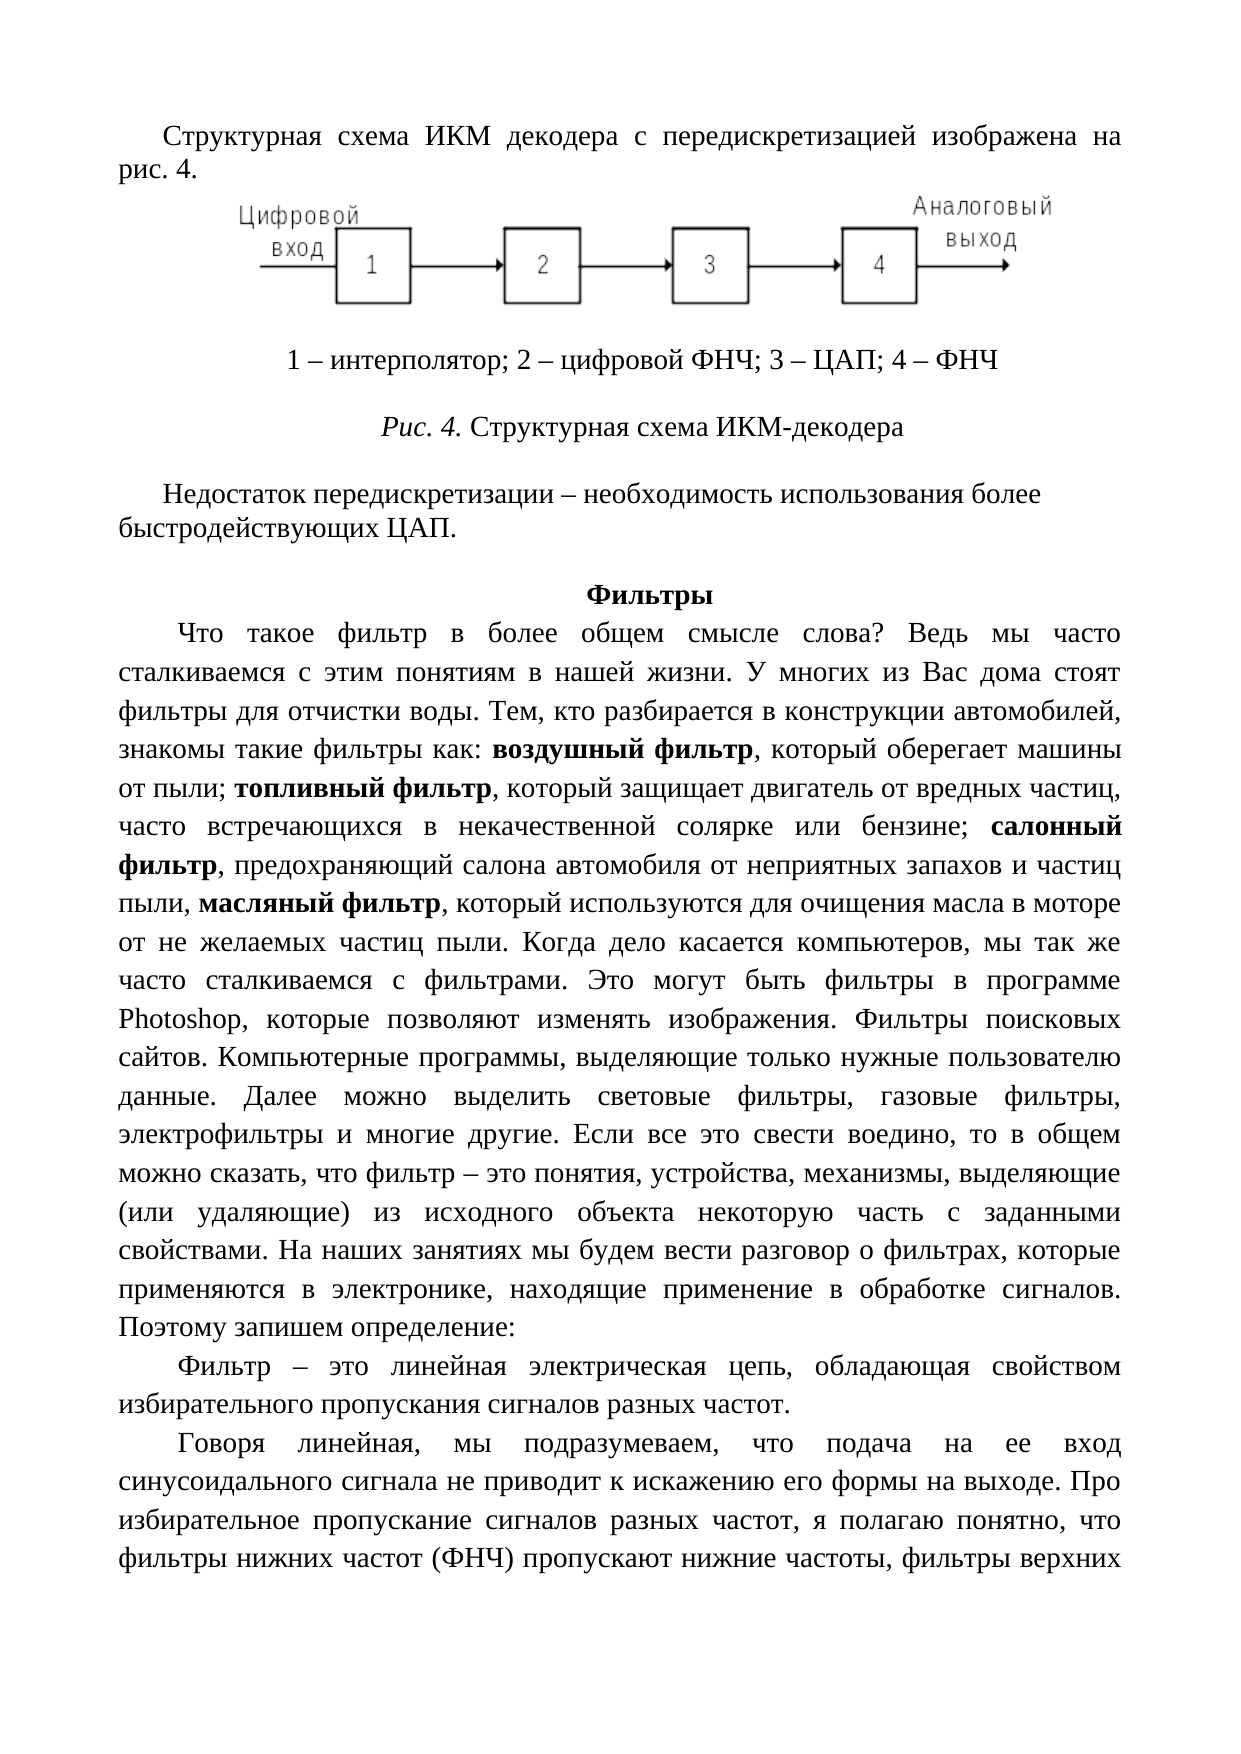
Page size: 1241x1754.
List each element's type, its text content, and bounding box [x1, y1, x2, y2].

text Недостаток передискретизации – необходимость использования более быстродействующих ЦАП. [118, 476, 1122, 543]
text Что такое фильтр в более общем смысле слова? Ведь мы часто сталкиваемся с этим понятиям в нашей жизни. У многих из Вас дома стоят фильтры для отчистки воды. Тем, кто разбирается в конструкции автомобилей, знакомы такие фильтры как: воздушный фильтр, который оберегает машины от пыли; топливный фильтр, который защищает двигатель от вредных частиц, часто встречающихся в некачественной солярке или бензине; салонный фильтр, предохраняющий салона автомобиля от неприятных запахов и частиц пыли, масляный фильтр, который используются для очищения масла в моторе от не желаемых частиц пыли. Когда дело касается компьютеров, мы так же часто сталкиваемся с фильтрами. Это могут быть фильтры в программе Photoshop, которые позволяют изменять изображения. Фильтры поисковых сайтов. Компьютерные программы, выделяющие только нужные пользователю данные. Далее можно выделить световые фильтры, газовые фильтры, электрофильтры и многие другие. Если все это свести воедино, то в общем можно сказать, что фильтр – это понятия, устройства, механизмы, выделяющие (или удаляющие) из исходного объекта некоторую часть с заданными свойствами. На наших занятиях мы будем вести разговор о фильтрах, которые применяются в электронике, находящие применение в обработке сигналов. Поэтому запишем определение: [118, 616, 1122, 1343]
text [118, 1425, 1122, 1574]
text Рис. 4. Структурная схема ИКМ-декодера [118, 409, 1122, 443]
text 1 – интерполятор; 2 – цифровой ФНЧ; 3 – ЦАП; 4 – ФНЧ [118, 342, 1122, 376]
text Фильтр – это линейная электрическая цепь, обладающая свойством избирательного пропускания сигналов разных частот. [118, 1348, 1122, 1420]
text Структурная схема ИКМ декодера с передискретизацией изображена на рис. 4. [118, 118, 1122, 185]
text Фильтры [118, 577, 1122, 611]
